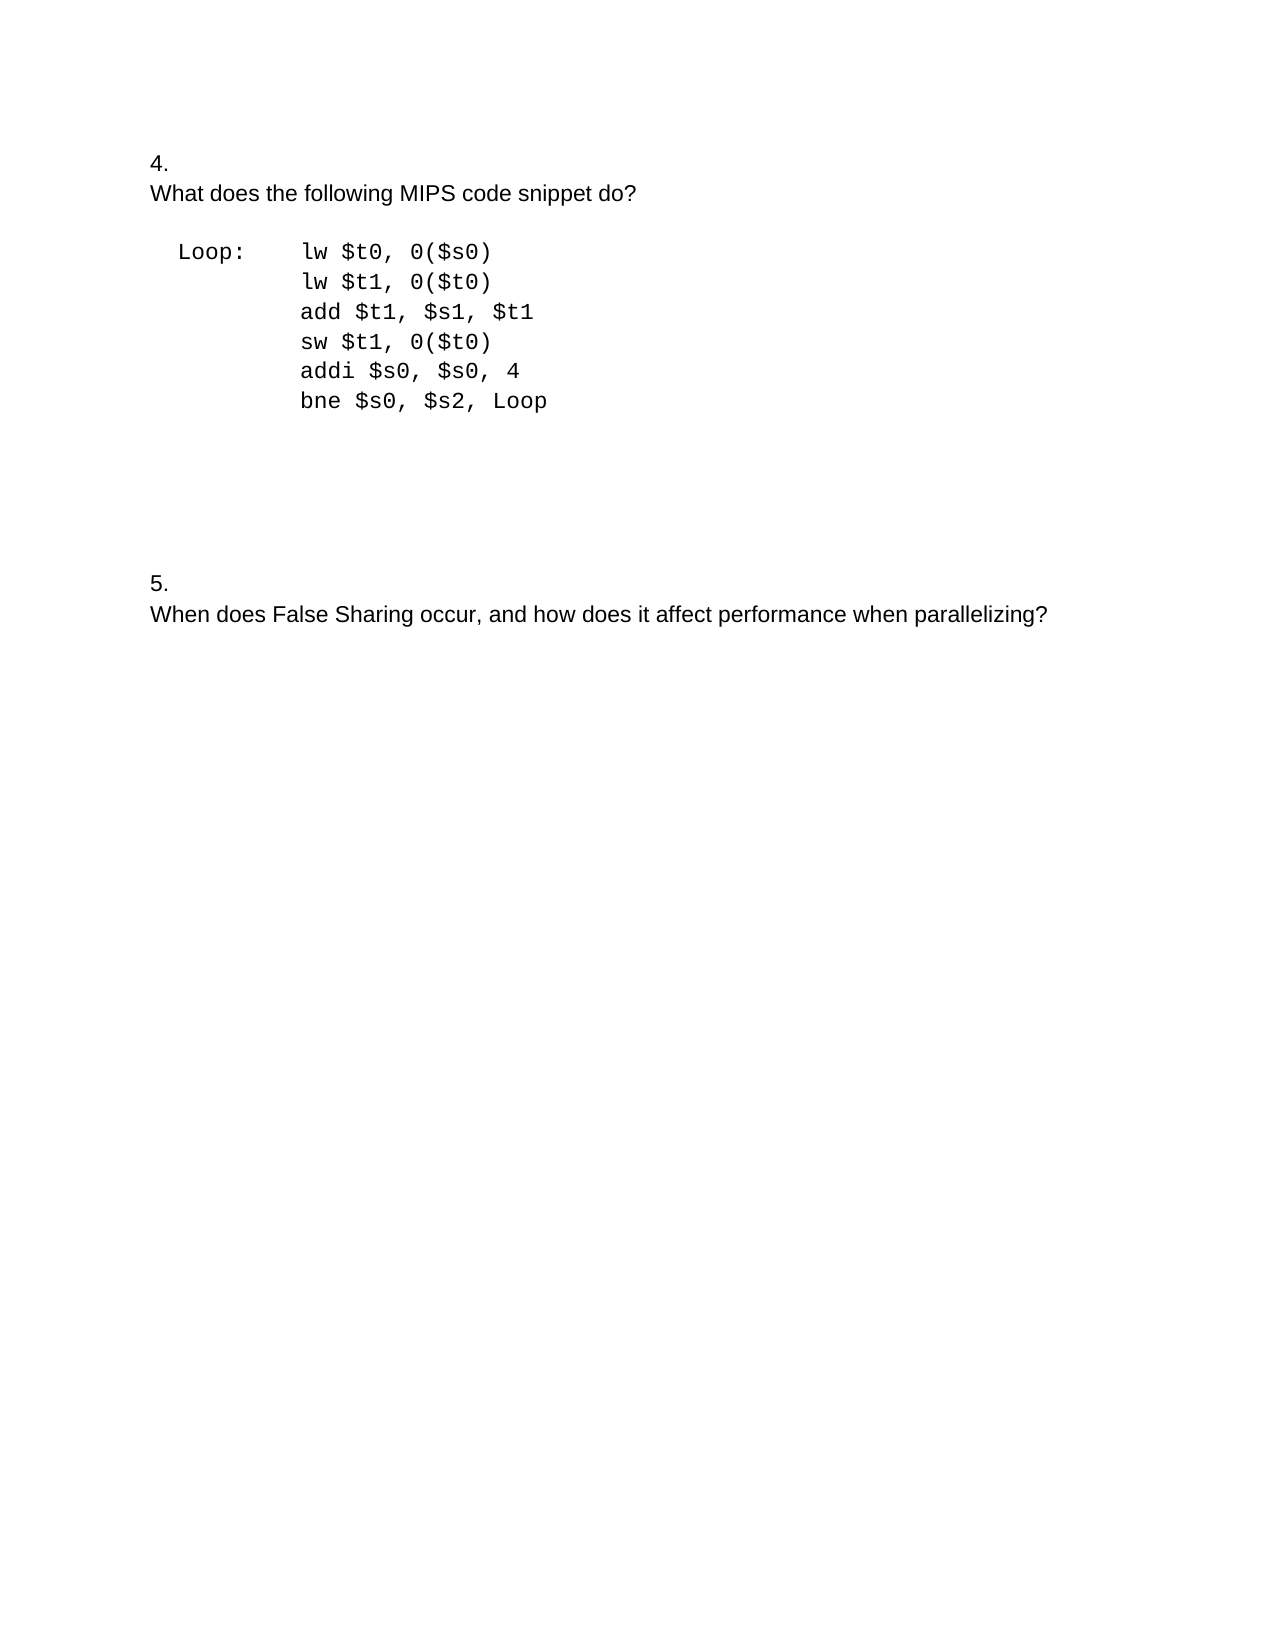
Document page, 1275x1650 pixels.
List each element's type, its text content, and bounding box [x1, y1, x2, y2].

text add $t1, $s1, $t1 [150, 300, 1125, 326]
text lw $t1, 0($t0) [150, 270, 1125, 296]
text What does the following MIPS code snippet do? [150, 180, 1125, 207]
text 5. [150, 570, 1125, 597]
text Loop: lw $t0, 0($s0) [150, 241, 1125, 267]
text sw $t1, 0($t0) [150, 330, 1125, 356]
text 4. [150, 150, 1125, 176]
text bne $s0, $s2, Loop [150, 389, 1125, 416]
text addi $s0, $s0, 4 [150, 360, 1125, 386]
text When does False Sharing occur, and how does it affect performance when parallelizing? [150, 601, 1125, 627]
